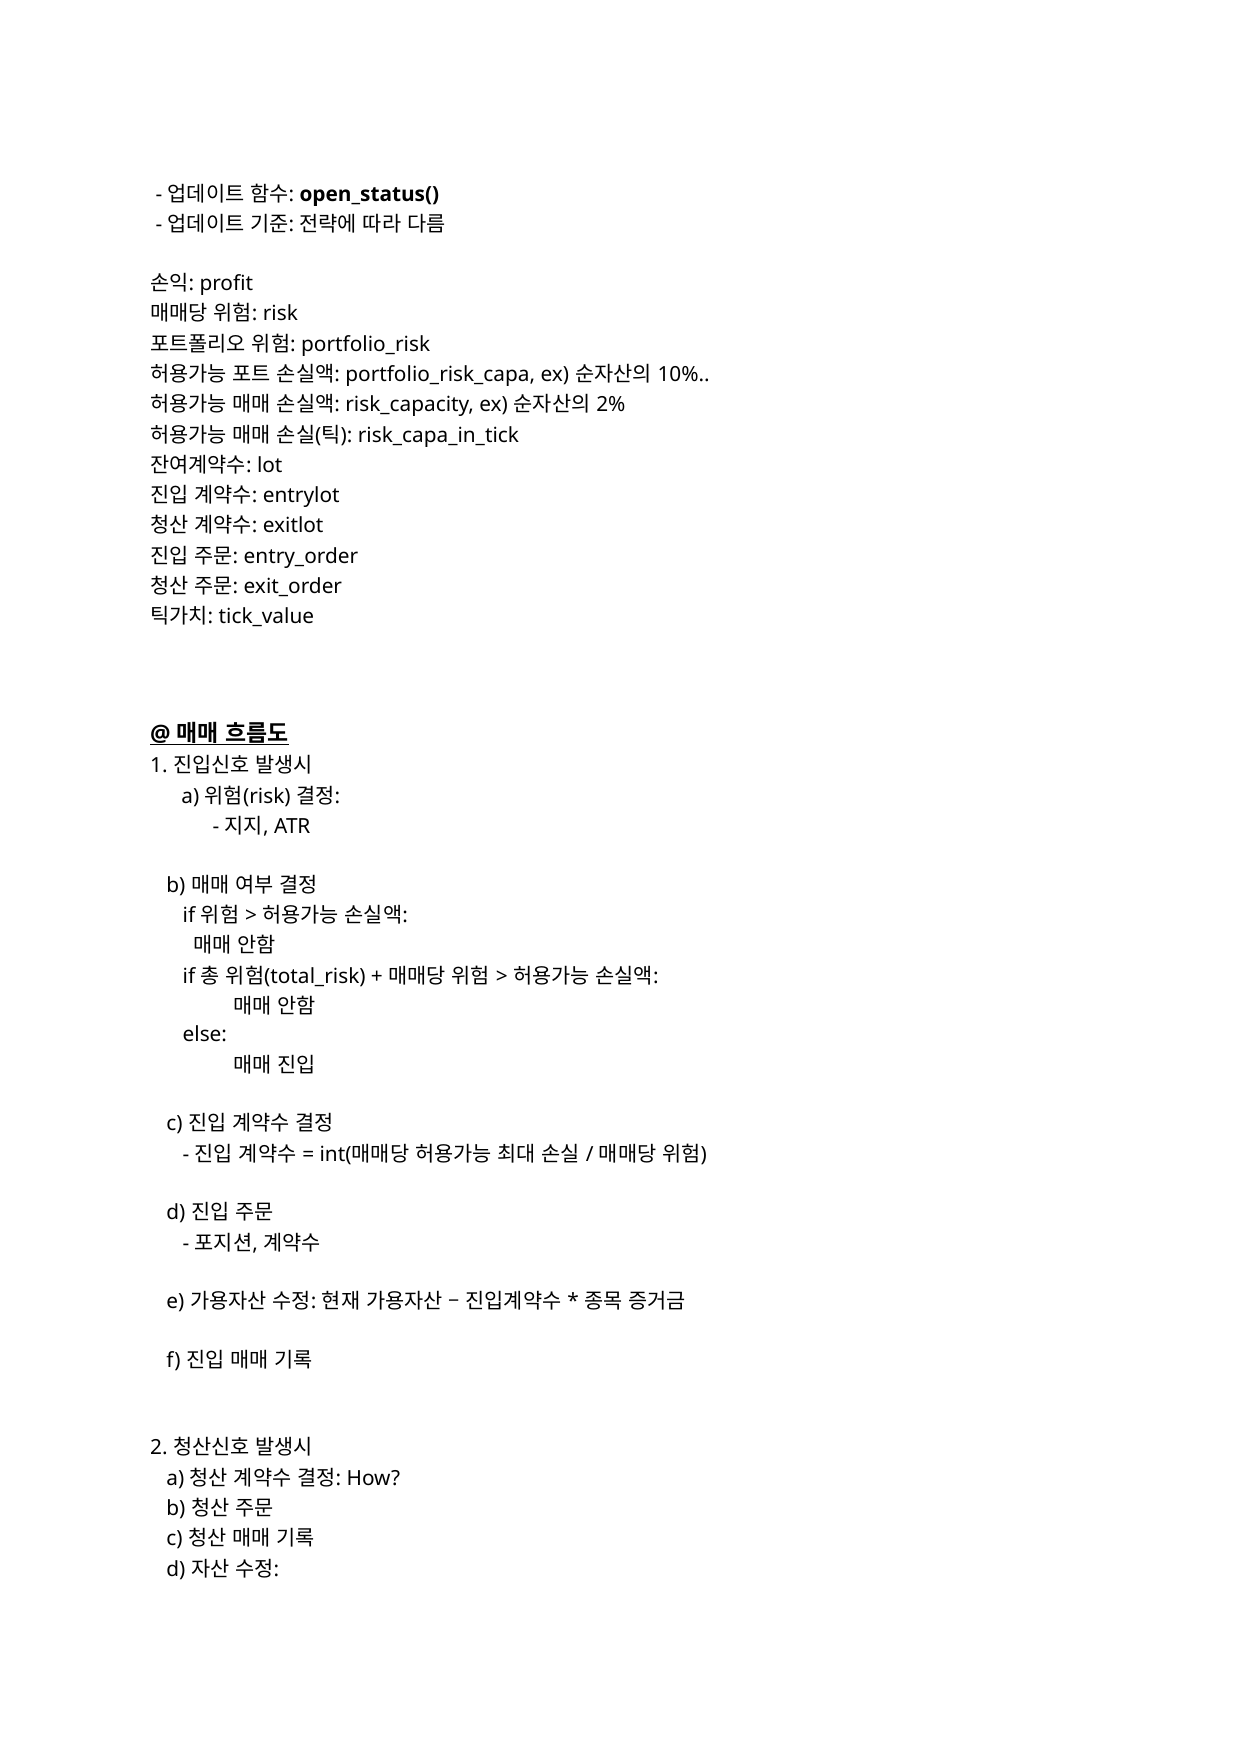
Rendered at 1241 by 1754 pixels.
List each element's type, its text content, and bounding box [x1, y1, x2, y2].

text 잔여계약수: lot [150, 448, 1090, 478]
text @ 매매 흐름도 [150, 715, 1090, 749]
text 틱가치: tick_value [150, 600, 1090, 630]
text else: [150, 1019, 1090, 1048]
text 진입 주문: entry_order [150, 539, 1090, 569]
text if 위험 > 허용가능 손실액: [150, 898, 1090, 929]
text - 업데이트 기준: 전략에 따라 다름 [150, 207, 1090, 238]
text 매매 안함 [150, 989, 1090, 1019]
text - 업데이트 함수: open_status() [150, 177, 1090, 207]
text 매매 안함 [150, 929, 1090, 959]
text 매매당 위험: risk [150, 297, 1090, 327]
text 허용가능 매매 손실액: risk_capacity, ex) 순자산의 2% [150, 387, 1090, 418]
text 1. 진입신호 발생시 [150, 749, 1090, 779]
text f) 진입 매매 기록 [150, 1343, 1090, 1374]
text e) 가용자산 수정: 현재 가용자산 – 진입계약수 * 종목 증거금 [150, 1284, 1090, 1315]
text 손익: profit [150, 266, 1090, 297]
text 매매 진입 [150, 1048, 1090, 1078]
text d) 자산 수정: [150, 1552, 1090, 1582]
text 청산 계약수: exitlot [150, 509, 1090, 539]
text a) 청산 계약수 결정: How? [150, 1461, 1090, 1491]
text - 포지션, 계약수 [150, 1226, 1090, 1256]
text c) 청산 매매 기록 [150, 1521, 1090, 1552]
text b) 청산 주문 [150, 1491, 1090, 1521]
text 청산 주문: exit_order [150, 569, 1090, 600]
text if 총 위험(total_risk) + 매매당 위험 > 허용가능 손실액: [150, 959, 1090, 989]
text 포트폴리오 위험: portfolio_risk [150, 327, 1090, 357]
text 진입 계약수: entrylot [150, 478, 1090, 509]
text - 진입 계약수 = int(매매당 허용가능 최대 손실 / 매매당 위험) [150, 1137, 1090, 1167]
text 허용가능 포트 손실액: portfolio_risk_capa, ex) 순자산의 10%.. [150, 357, 1090, 387]
text - 지지, ATR [150, 809, 1090, 839]
text b) 매매 여부 결정 [150, 868, 1090, 898]
text 2. 청산신호 발생시 [150, 1431, 1090, 1461]
text d) 진입 주문 [150, 1196, 1090, 1226]
text c) 진입 계약수 결정 [150, 1106, 1090, 1137]
text 허용가능 매매 손실(틱): risk_capa_in_tick [150, 418, 1090, 448]
text a) 위험(risk) 결정: [150, 779, 1090, 809]
